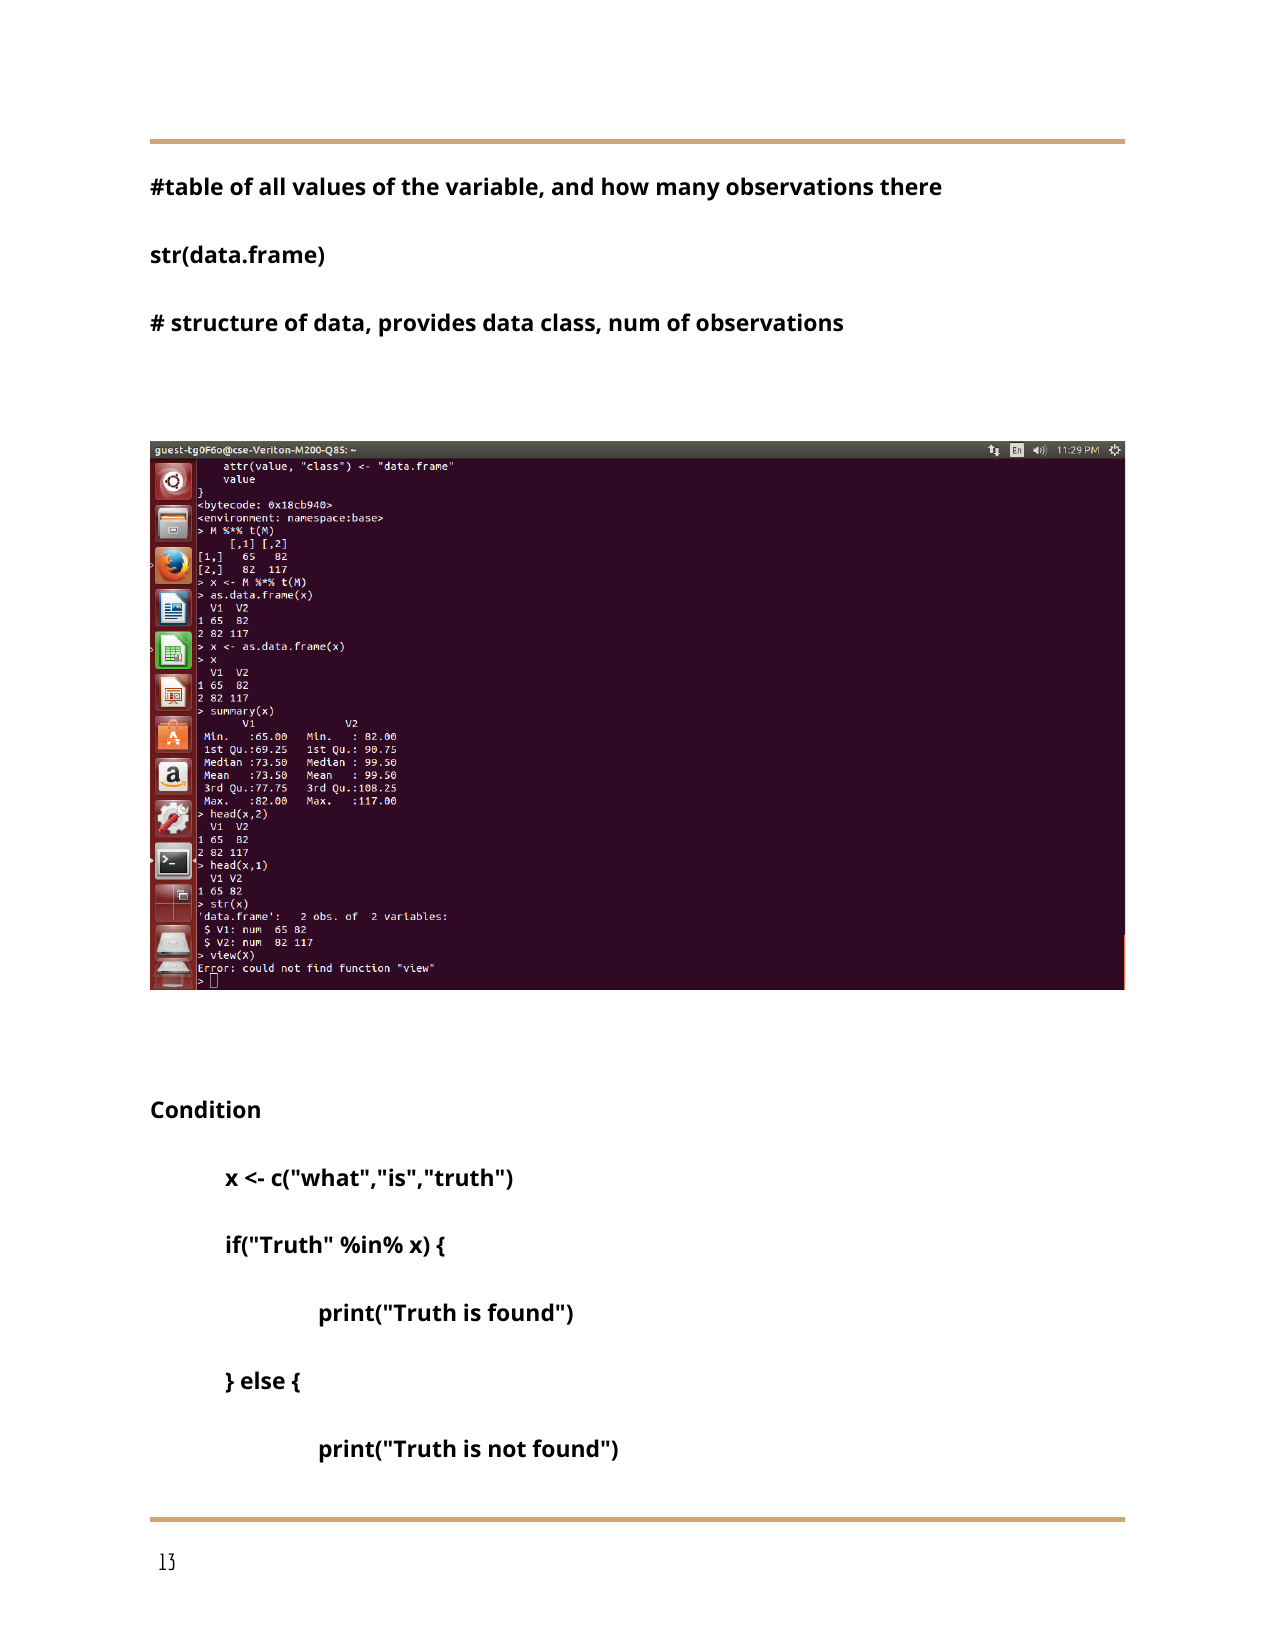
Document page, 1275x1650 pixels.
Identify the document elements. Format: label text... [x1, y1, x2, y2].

picture [150, 139, 1125, 144]
picture [150, 1517, 1125, 1522]
picture [150, 441, 1125, 990]
text str(data.frame) [150, 239, 1125, 270]
text print("Truth is found") [225, 1297, 1125, 1328]
text Condition [150, 1094, 1125, 1125]
text # structure of data, provides data class, num of observations [150, 306, 1125, 338]
text x <- c("what","is","truth") [150, 1162, 1125, 1193]
text print("Truth is not found") [225, 1432, 1125, 1464]
text #table of all values of the variable, and how many observations there [150, 171, 1125, 202]
text } else { [150, 1365, 1125, 1396]
text if("Truth" %in% x) { [150, 1229, 1125, 1261]
